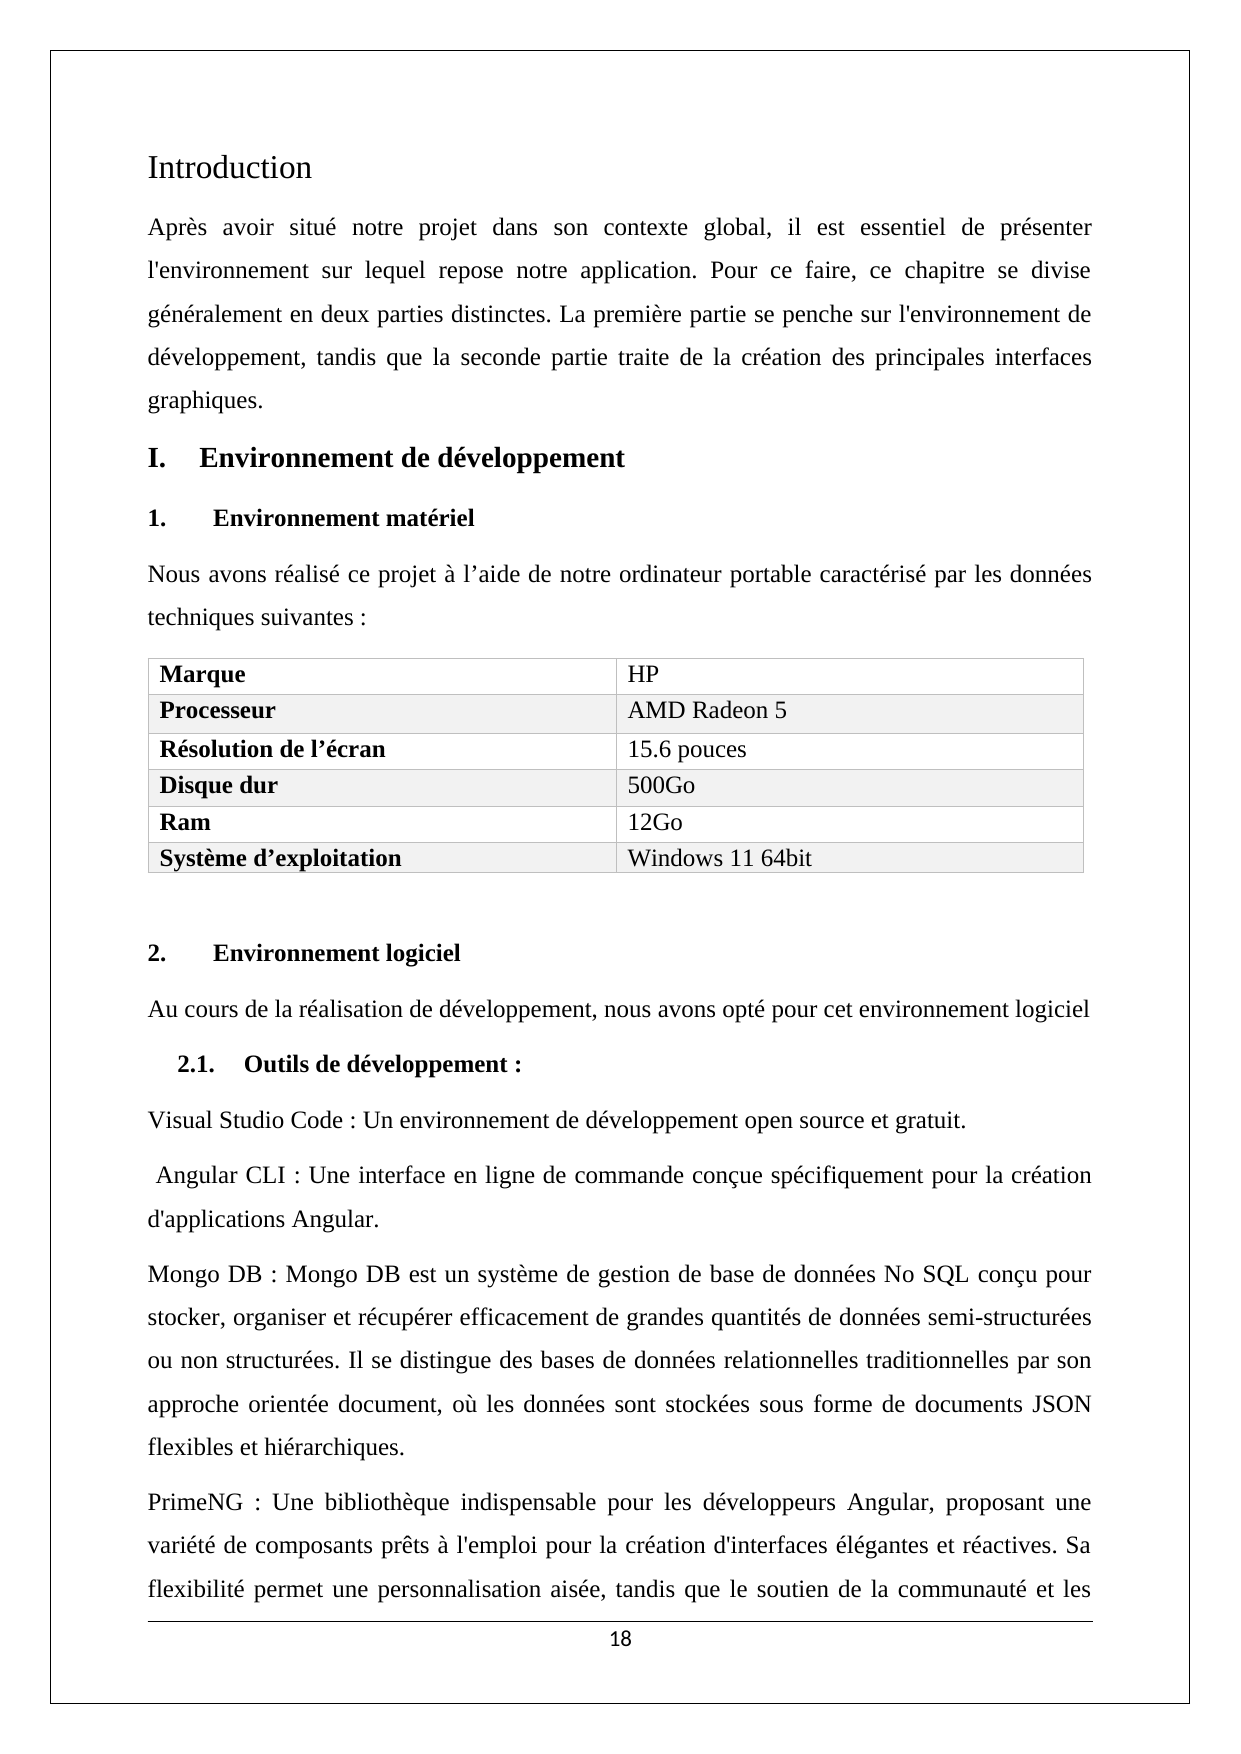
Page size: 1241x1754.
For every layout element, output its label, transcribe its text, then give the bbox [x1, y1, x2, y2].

subtitle Environnement logiciel [147, 938, 1093, 967]
text Au cours de la réalisation de développement, nous avons opté pour cet environnement logiciel [147, 994, 1093, 1022]
table_cell Disque dur [149, 770, 616, 806]
subtitle Environnement de développement [147, 441, 1093, 474]
subtitle Environnement matériel [147, 503, 1093, 532]
table_cell Ram [149, 807, 616, 842]
table_cell 15.6 pouces [617, 734, 1083, 769]
table_cell Système d’exploitation [149, 843, 616, 872]
text Visual Studio Code : Un environnement de développement open source et gratuit. [147, 1105, 1093, 1134]
table_cell AMD Radeon 5 [617, 695, 1083, 733]
text Après avoir situé notre projet dans son contexte global, il est essentiel de présenter l'environnement sur lequel repose notre application. Pour ce faire, ce chapitre se divise généralement en deux parties distinctes. La première partie se penche sur l'environnement de développement, tandis que la seconde partie traite de la création des principales interfaces graphiques. [147, 212, 1093, 414]
text Mongo DB : Mongo DB est un système de gestion de base de données No SQL conçu pour stocker, organiser et récupérer efficacement de grandes quantités de données semi-structurées ou non structurées. Il se distingue des bases de données relationnelles traditionnelles par son approche orientée document, où les données sont stockées sous forme de documents JSON flexibles et hiérarchiques. [147, 1259, 1093, 1461]
table_header Marque [149, 659, 616, 694]
table_header HP [617, 659, 1083, 694]
text Angular CLI : Une interface en ligne de commande conçue spécifiquement pour la création d'applications Angular. [147, 1161, 1093, 1232]
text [147, 1487, 1093, 1602]
table_cell 12Go [617, 807, 1083, 842]
subtitle Outils de développement : [177, 1049, 1093, 1078]
text Nous avons réalisé ce projet à l’aide de notre ordinateur portable caractérisé par les données techniques suivantes : [147, 559, 1093, 631]
text Introduction [147, 148, 1093, 186]
table_cell Résolution de l’écran [149, 734, 616, 769]
table_cell 500Go [617, 770, 1083, 806]
table_cell Windows 11 64bit [617, 843, 1083, 872]
table_cell Processeur [149, 695, 616, 733]
